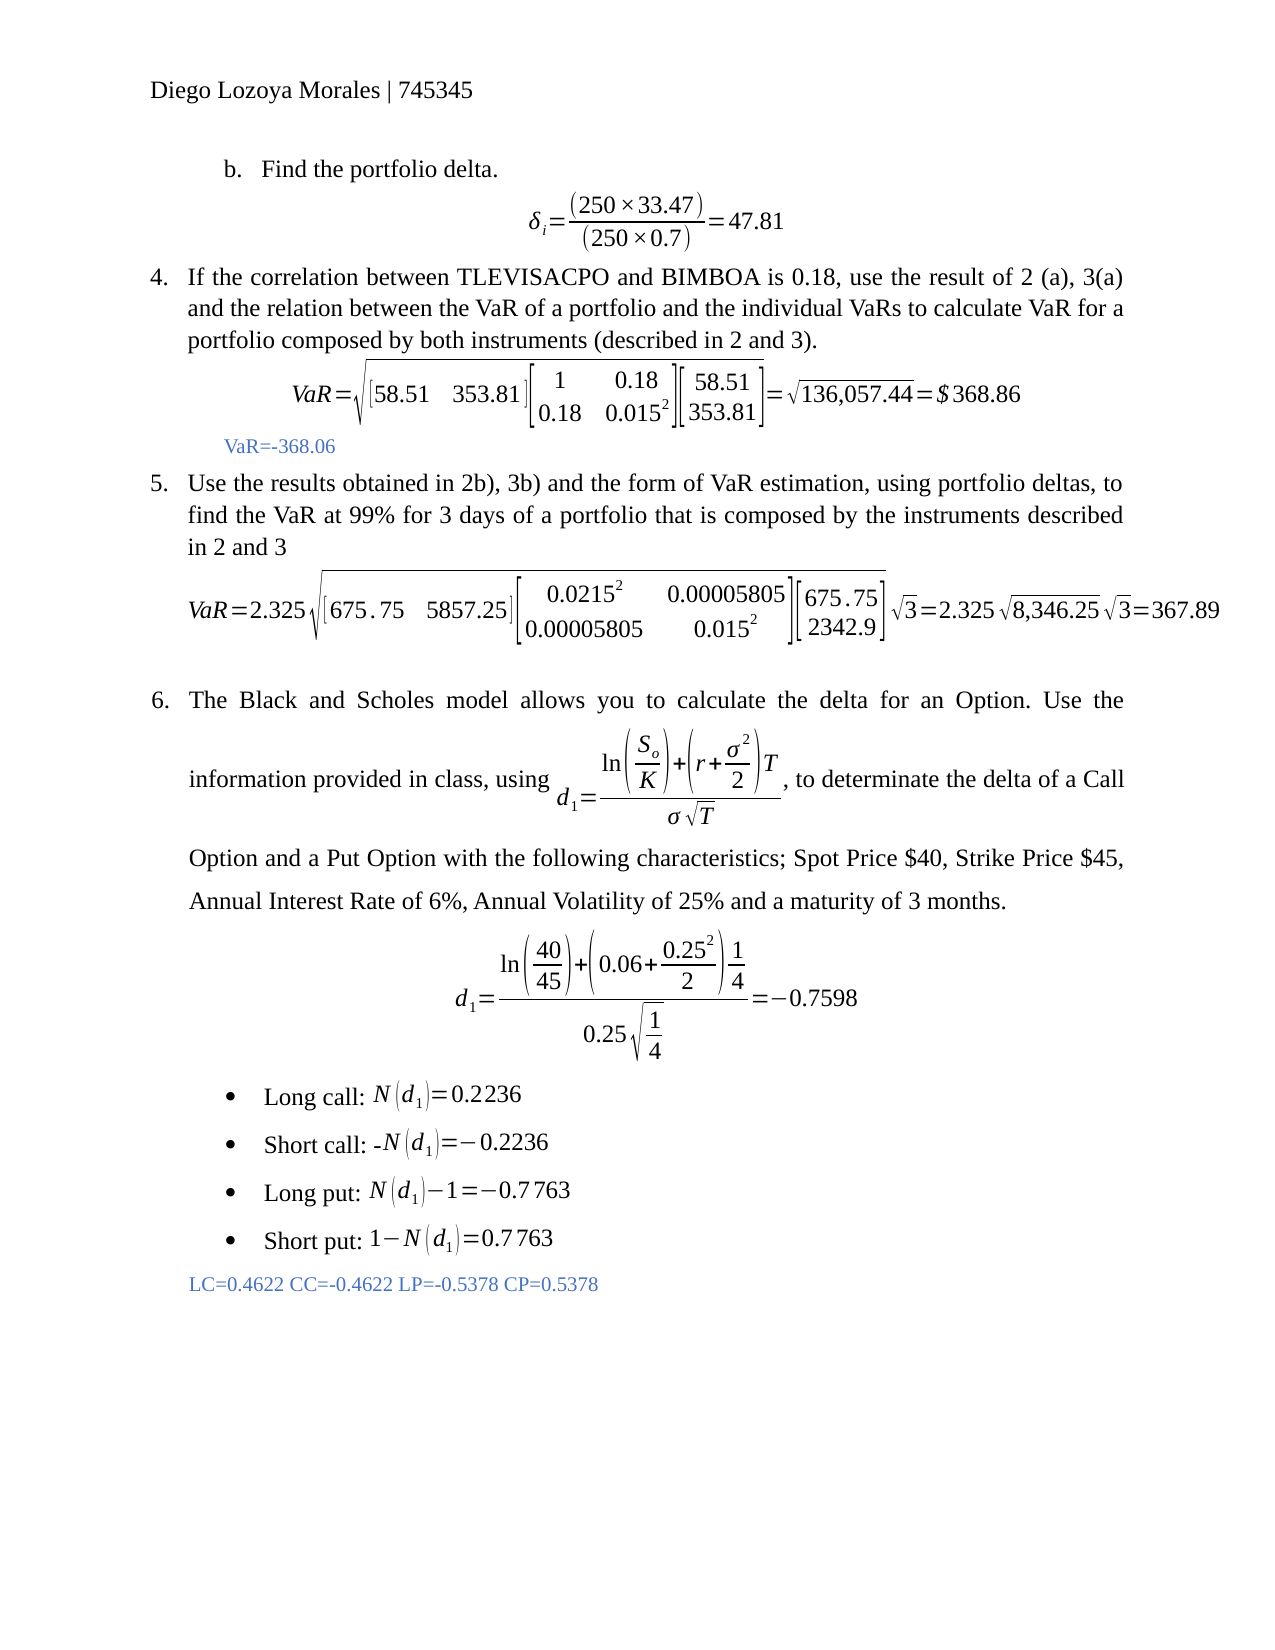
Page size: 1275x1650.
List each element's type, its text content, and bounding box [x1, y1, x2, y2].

text VaR=-368.06 [223, 434, 1125, 458]
list If the correlation between TLEVISACPO and BIMBOA is 0.18, use the result of 2 (a), 3(a) and the relation between the VaR of a portfolio and the individual VaRs to calculate VaR for a portfolio composed by both instruments (described in 2 and 3). [150, 262, 1125, 354]
list Use the results obtained in 2b), 3b) and the form of VaR estimation, using portfolio deltas, to find the VaR at 99% for 3 days of a portfolio that is composed by the instruments described in 2 and 3 [150, 468, 1125, 561]
list The Black and Scholes model allows you to calculate the delta for an Option. Use the information provided in class, using , to determinate the delta of a Call Option and a Put Option with the following characteristics; Spot Price $40, Strike Price $45, Annual Interest Rate of 6%, Annual Volatility of 25% and a maturity of 3 months. [151, 685, 1125, 914]
text LC=0.4622 CC=-0.4622 LP=-0.5378 CP=0.5378 [188, 1272, 1125, 1296]
list Short call: - [226, 1127, 1125, 1162]
list Find the portfolio delta. [223, 154, 1125, 182]
list Short put: [226, 1223, 1125, 1258]
list Long put: [226, 1175, 1125, 1210]
list Long call: [226, 1079, 1125, 1113]
